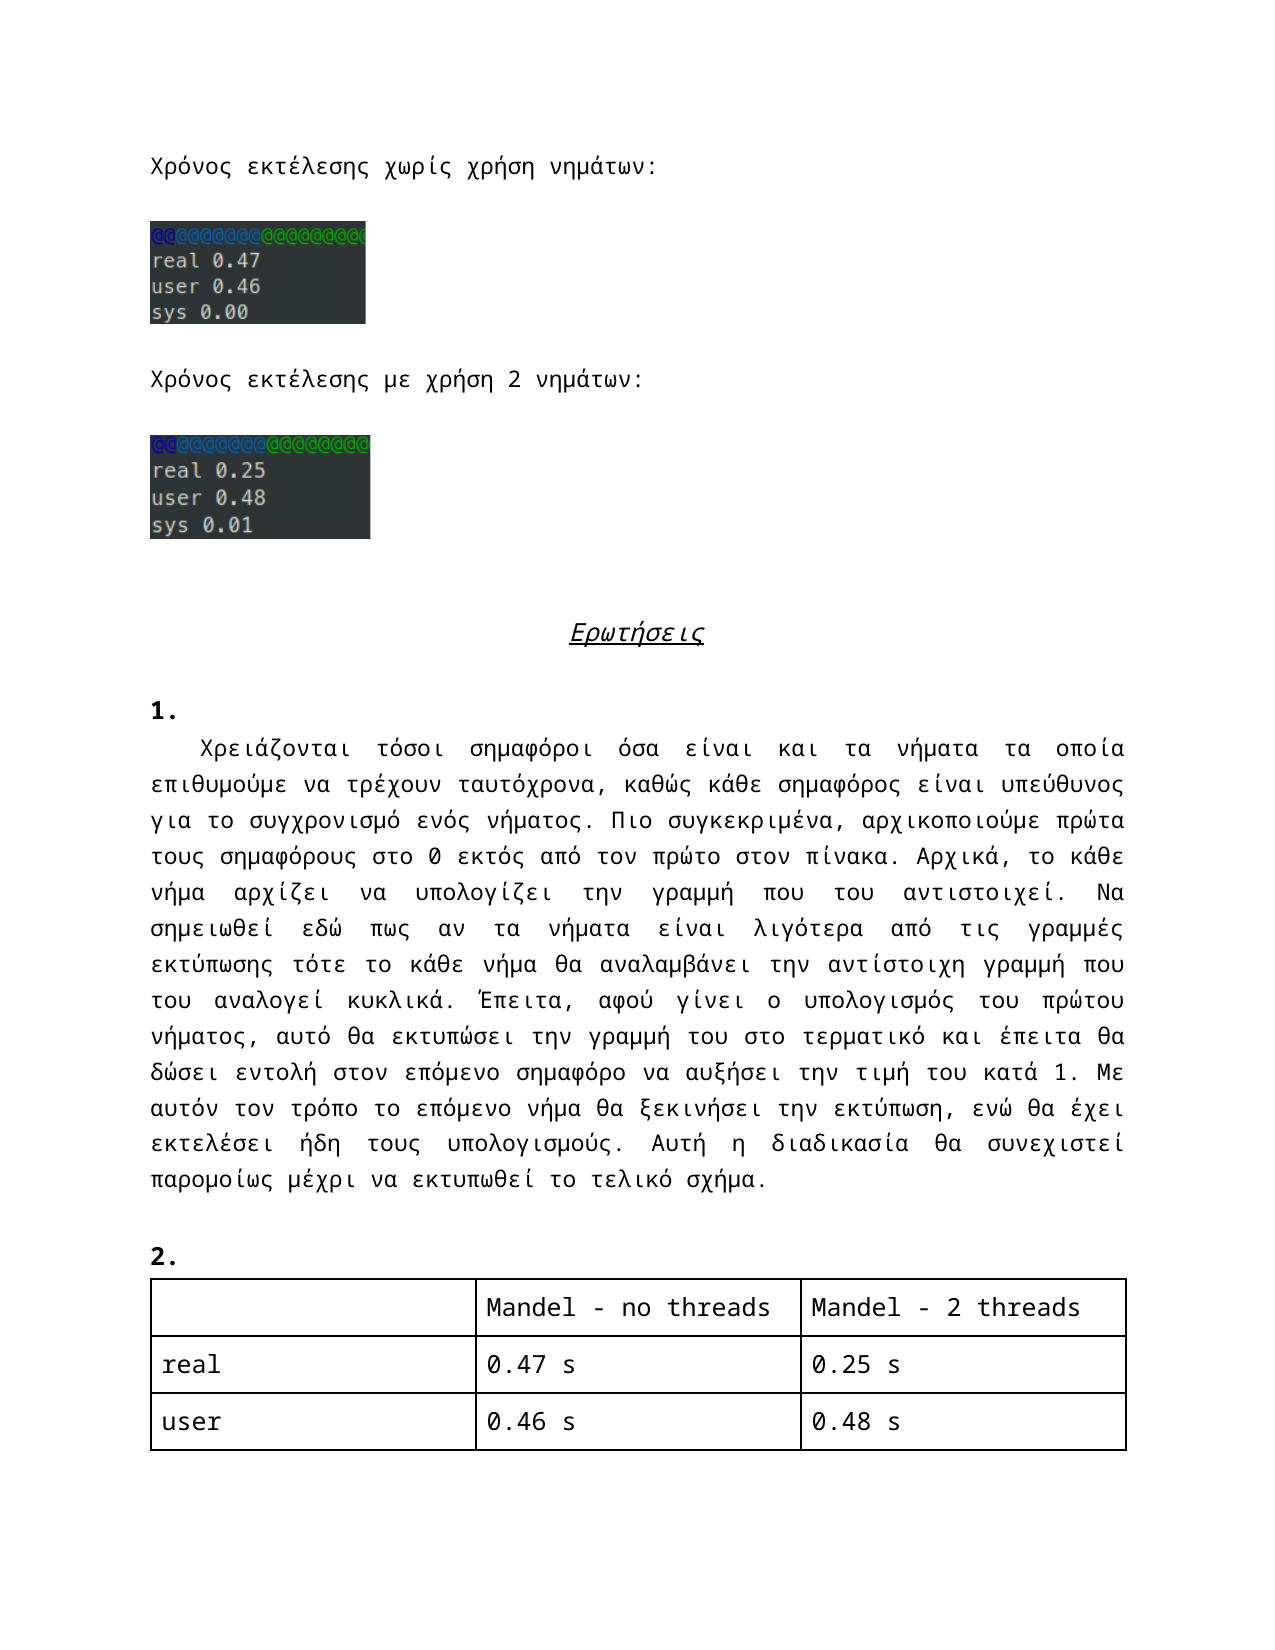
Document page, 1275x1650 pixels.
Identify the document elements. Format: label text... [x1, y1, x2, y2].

text Χρόνος εκτέλεσης χωρίς χρήση νημάτων: [150, 150, 1125, 181]
table_header Mandel - no threads [477, 1280, 800, 1334]
table_header Mandel - 2 threads [802, 1280, 1125, 1334]
table_cell 0.46 s [477, 1394, 800, 1448]
table_cell 0.48 s [802, 1394, 1125, 1448]
table_header [152, 1280, 475, 1334]
picture [150, 435, 371, 539]
text Χρόνος εκτέλεσης με χρήση 2 νημάτων: [150, 363, 1125, 394]
table_cell 0.47 s [477, 1337, 800, 1392]
text Χρειάζονται τόσοι σημαφόροι όσα είναι και τα νήματα τα οποία επιθυμούμε να τρέχουν ταυτόχρονα, καθώς κάθε σημαφόρος είναι υπεύθυνος για το συγχρονισμό ενός νήματος. Πιο συγκεκριμένα, αρχικοποιούμε πρώτα τους σημαφόρους στο 0 εκτός από τον πρώτο στον πίνακα. Αρχικά, το κάθε νήμα αρχίζει να υπολογίζει την γραμμή που του αντιστοιχεί. Να σημειωθεί εδώ πως αν τα νήματα είναι λιγότερα από τις γραμμές εκτύπωσης τότε το κάθε νήμα θα αναλαμβάνει την αντίστοιχη γραμμή που του αναλογεί κυκλικά. Έπειτα, αφού γίνει ο υπολογισμός του πρώτου νήματος, αυτό θα εκτυπώσει την γραμμή του στο τερματικό και έπειτα θα δώσει εντολή στον επόμενο σημαφόρο να αυξήσει την τιμή του κατά 1. Με αυτόν τον τρόπο το επόμενο νήμα θα ξεκινήσει την εκτύπωση, ενώ θα έχει εκτελέσει ήδη τους υπολογισμούς. Αυτή η διαδικασία θα συνεχιστεί παρομοίως μέχρι να εκτυπωθεί το τελικό σχήμα. [150, 732, 1125, 1194]
text 1. [150, 693, 1125, 727]
table_cell user [152, 1394, 475, 1448]
picture [150, 221, 366, 324]
text 2. [150, 1238, 1125, 1272]
table_cell 0.25 s [802, 1337, 1125, 1392]
text Ερωτήσεις [150, 614, 1125, 649]
table_cell real [152, 1337, 475, 1392]
